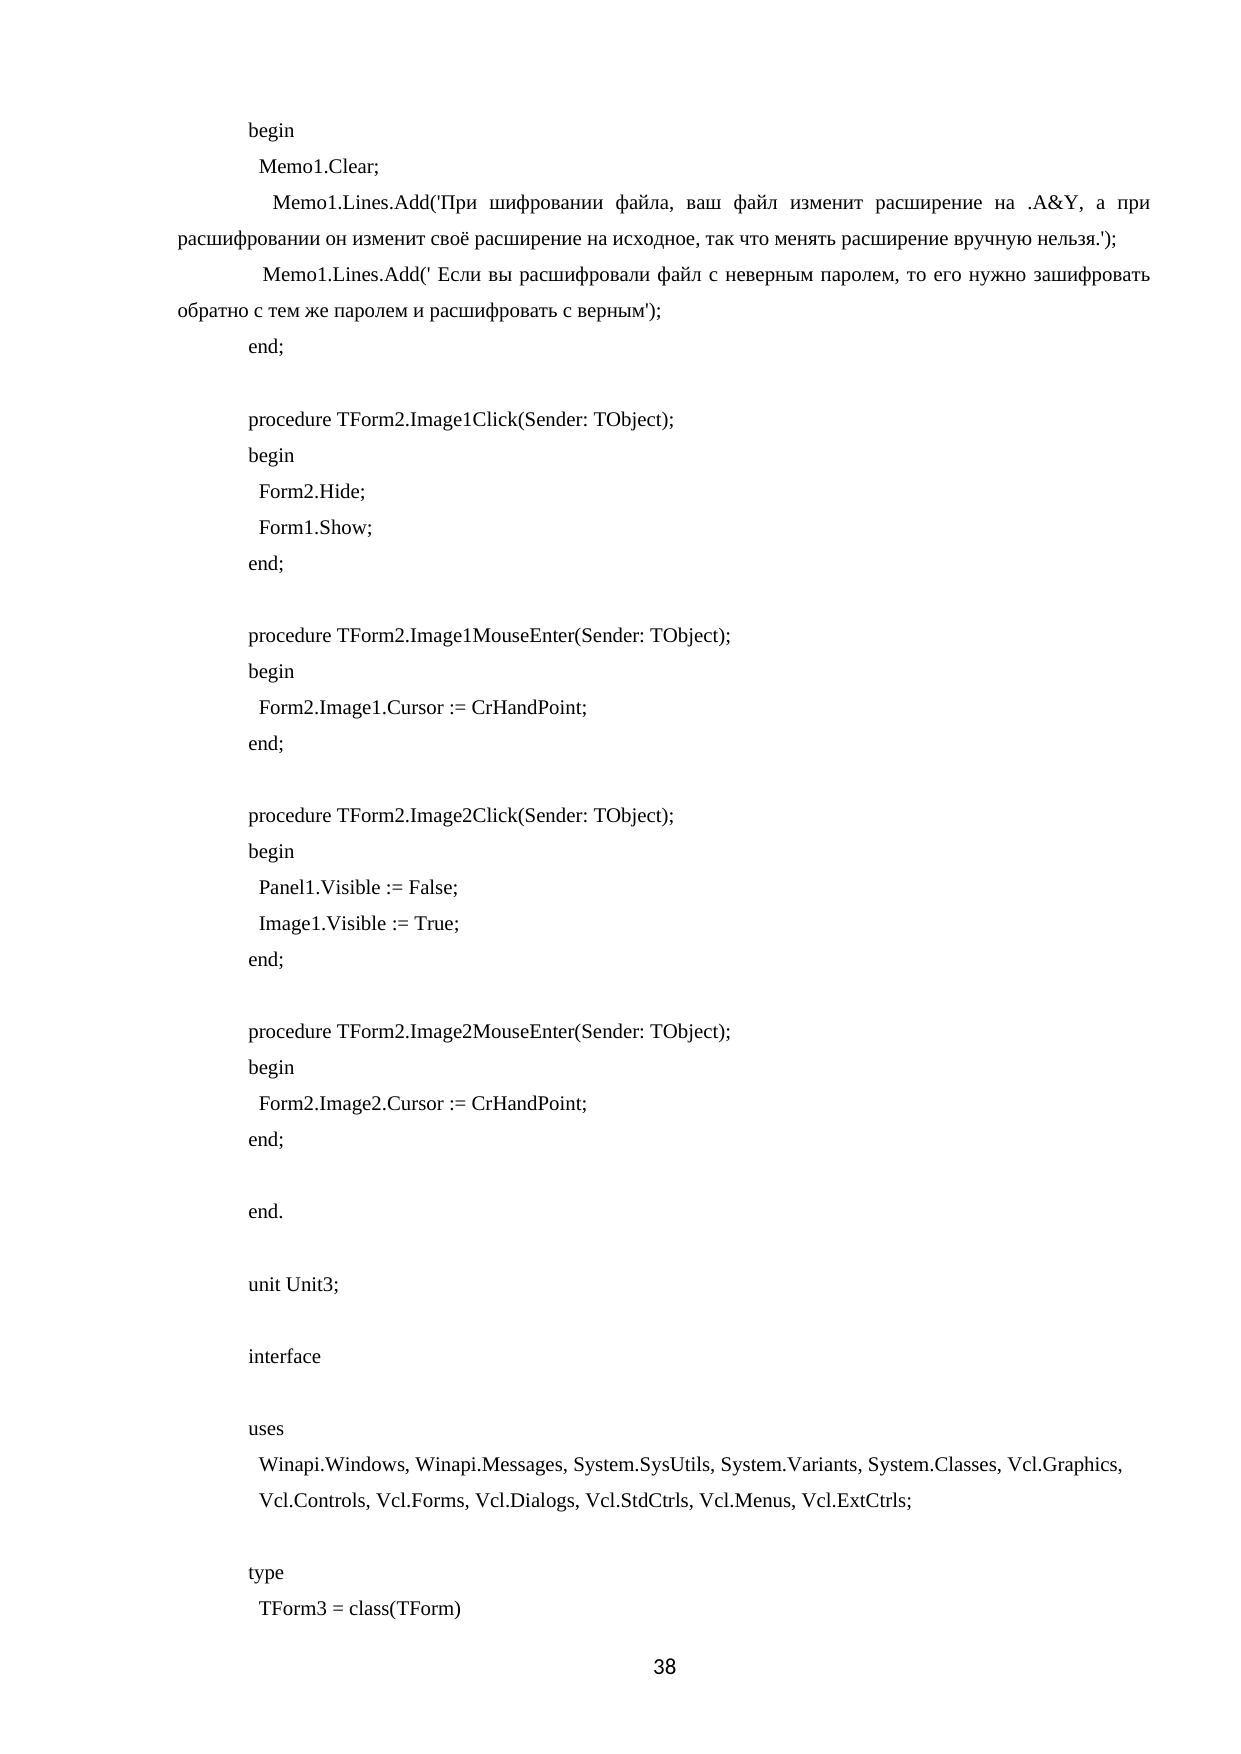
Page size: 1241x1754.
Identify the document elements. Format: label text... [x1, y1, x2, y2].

text begin [177, 118, 1152, 142]
text TForm3 = class(TForm) [177, 1596, 1152, 1620]
text end; [177, 1127, 1152, 1151]
text interface [177, 1343, 1152, 1368]
text begin [177, 442, 1152, 467]
text Panel1.Visible := False; [177, 875, 1152, 899]
text begin [177, 659, 1152, 683]
text Memo1.Lines.Add('При шифровании файла, ваш файл изменит расширение на .A&Y, а при расшифровании он изменит своё расширение на исходное, так что менять расширение вручную нельзя.'); [177, 190, 1152, 250]
text begin [177, 1055, 1152, 1079]
text end; [177, 334, 1152, 358]
text Form1.Show; [177, 514, 1152, 539]
text Vcl.Controls, Vcl.Forms, Vcl.Dialogs, Vcl.StdCtrls, Vcl.Menus, Vcl.ExtCtrls; [177, 1488, 1152, 1512]
text procedure TForm2.Image2MouseEnter(Sender: TObject); [177, 1019, 1152, 1043]
text Form2.Image2.Cursor := CrHandPoint; [177, 1091, 1152, 1115]
text end; [177, 731, 1152, 755]
text Winapi.Windows, Winapi.Messages, System.SysUtils, System.Variants, System.Classes, Vcl.Graphics, [177, 1452, 1152, 1476]
text Form2.Image1.Cursor := CrHandPoint; [177, 695, 1152, 719]
text type [177, 1560, 1152, 1584]
text end. [177, 1199, 1152, 1223]
text Form2.Hide; [177, 478, 1152, 503]
text Image1.Visible := True; [177, 911, 1152, 935]
text end; [177, 947, 1152, 971]
text procedure TForm2.Image1MouseEnter(Sender: TObject); [177, 623, 1152, 647]
text procedure TForm2.Image2Click(Sender: TObject); [177, 803, 1152, 827]
text unit Unit3; [177, 1271, 1152, 1296]
text begin [177, 839, 1152, 863]
text procedure TForm2.Image1Click(Sender: TObject); [177, 406, 1152, 431]
text Memo1.Clear; [177, 154, 1152, 178]
text end; [177, 551, 1152, 575]
text Memo1.Lines.Add(' Если вы расшифровали файл с неверным паролем, то его нужно зашифровать обратно с тем же паролем и расшифровать с верным'); [177, 262, 1152, 322]
text uses [177, 1416, 1152, 1440]
